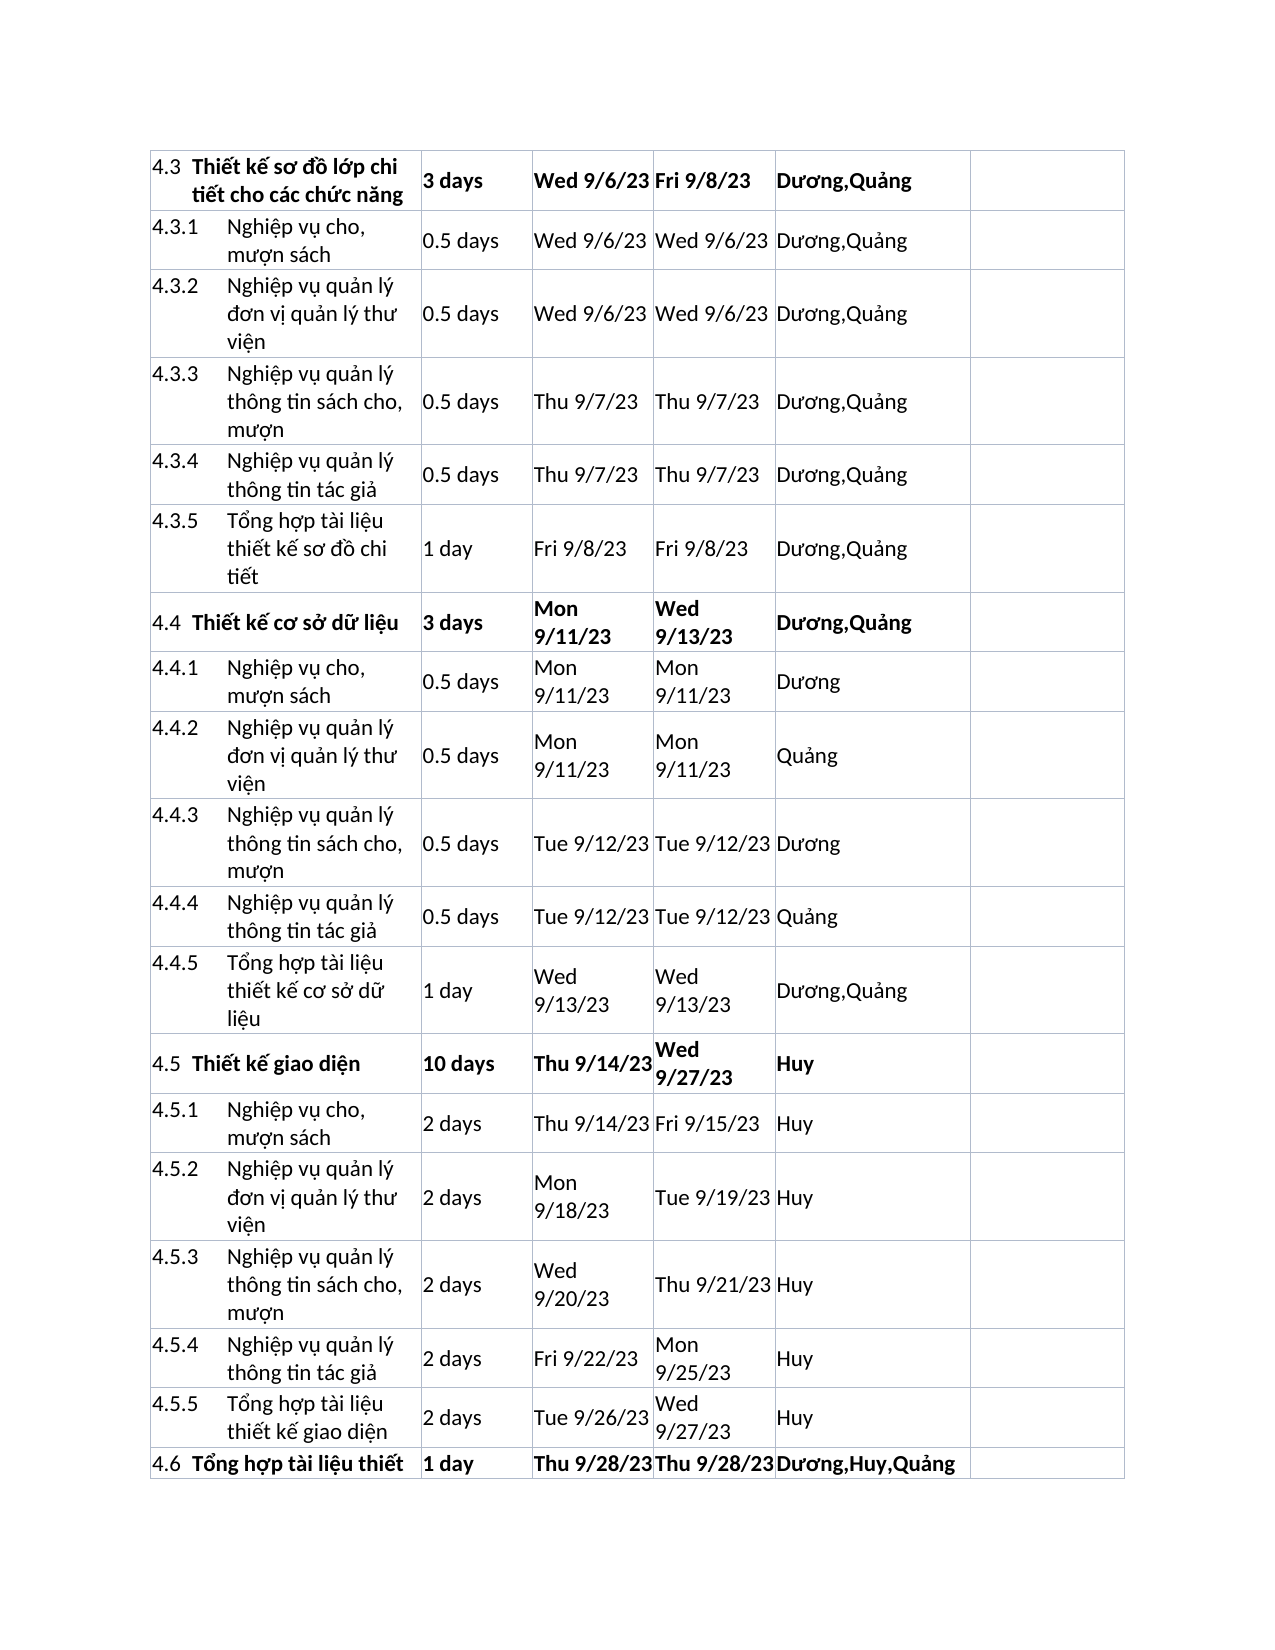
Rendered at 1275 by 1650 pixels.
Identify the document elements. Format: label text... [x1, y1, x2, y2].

table_cell [971, 270, 1124, 357]
table_cell Wed 9/6/23 [533, 211, 653, 269]
table_cell Fri 9/8/23 [654, 505, 775, 592]
table_cell Wed 9/6/23 [654, 270, 775, 357]
table_cell 2 days [422, 1153, 532, 1240]
table_cell Dương [776, 799, 970, 886]
table_cell [971, 445, 1124, 504]
table_cell Quảng [776, 887, 970, 946]
table_cell Nghiệp vụ quản lý thông tin tác giả [151, 887, 421, 946]
table_cell Quảng [776, 712, 970, 798]
table_cell Tue 9/12/23 [533, 799, 653, 886]
table_cell Thu 9/7/23 [533, 358, 653, 444]
table_cell 0.5 days [422, 445, 532, 504]
table_cell 2 days [422, 1241, 532, 1327]
table_cell Nghiệp vụ quản lý thông tin sách cho, mượn [151, 799, 421, 886]
table_cell [971, 887, 1124, 946]
table_cell 10 days [422, 1034, 532, 1093]
table_cell Dương,Quảng [776, 593, 970, 651]
table_cell Thiết kế cơ sở dữ liệu [151, 593, 421, 651]
table_cell Nghiệp vụ quản lý thông tin sách cho, mượn [151, 1241, 421, 1327]
table_cell 1 day [422, 947, 532, 1033]
table_cell Nghiệp vụ quản lý thông tin sách cho, mượn [151, 358, 421, 444]
table_cell Wed 9/13/23 [533, 947, 653, 1033]
table_cell Mon 9/11/23 [533, 712, 653, 798]
table_cell Huy [776, 1329, 970, 1387]
table_cell 3 days [422, 593, 532, 651]
table_cell Tue 9/12/23 [654, 887, 775, 946]
table_cell Tue 9/12/23 [533, 887, 653, 946]
table_cell [971, 151, 1124, 209]
table_cell Nghiệp vụ quản lý thông tin tác giả [151, 445, 421, 504]
table_cell 0.5 days [422, 652, 532, 711]
table_cell Mon 9/11/23 [533, 652, 653, 711]
table_cell Dương,Quảng [776, 270, 970, 357]
table_cell [971, 593, 1124, 651]
table_cell Wed 9/6/23 [533, 151, 653, 209]
table_cell Thu 9/14/23 [533, 1094, 653, 1152]
table_cell Nghiệp vụ cho, mượn sách [151, 211, 421, 269]
table_cell Dương,Huy,Quảng [776, 1448, 970, 1478]
table_cell 3 days [422, 151, 532, 209]
table_cell Fri 9/22/23 [533, 1329, 653, 1387]
table_cell 0.5 days [422, 358, 532, 444]
table_cell Wed 9/13/23 [654, 947, 775, 1033]
table_cell Tổng hợp tài liệu thiết kế sơ đồ chi tiết [151, 505, 421, 592]
table_cell Tổng hợp tài liệu thiết kế cơ sở dữ liệu [151, 947, 421, 1033]
table_cell 1 day [422, 505, 532, 592]
table_cell Thu 9/21/23 [654, 1241, 775, 1327]
table_cell 0.5 days [422, 712, 532, 798]
table_cell 2 days [422, 1388, 532, 1447]
table_cell [971, 1448, 1124, 1478]
table_cell Wed 9/20/23 [533, 1241, 653, 1327]
table_cell Fri 9/8/23 [533, 505, 653, 592]
table_cell Dương,Quảng [776, 211, 970, 269]
table_cell Huy [776, 1034, 970, 1093]
table_cell Tue 9/12/23 [654, 799, 775, 886]
table_cell Thiết kế giao diện [151, 1034, 421, 1093]
table_cell 0.5 days [422, 211, 532, 269]
table_cell [971, 652, 1124, 711]
table_cell Tue 9/19/23 [654, 1153, 775, 1240]
table_cell Dương,Quảng [776, 358, 970, 444]
table_cell [971, 1241, 1124, 1327]
table_cell Tue 9/26/23 [533, 1388, 653, 1447]
table_cell Dương,Quảng [776, 947, 970, 1033]
table_cell Huy [776, 1241, 970, 1327]
table_cell Fri 9/8/23 [654, 151, 775, 209]
table_cell 2 days [422, 1094, 532, 1152]
table_cell Thu 9/7/23 [533, 445, 653, 504]
table_cell [971, 712, 1124, 798]
table_cell Mon 9/18/23 [533, 1153, 653, 1240]
table_cell Tổng hợp tài liệu thiết kế giao diện [151, 1388, 421, 1447]
table_cell Thu 9/7/23 [654, 445, 775, 504]
table_cell Thu 9/14/23 [533, 1034, 653, 1093]
table_cell Mon 9/11/23 [654, 712, 775, 798]
table_cell Mon 9/11/23 [533, 593, 653, 651]
table_cell [971, 1034, 1124, 1093]
table_cell Nghiệp vụ cho, mượn sách [151, 652, 421, 711]
table_cell 0.5 days [422, 270, 532, 357]
table_cell Dương,Quảng [776, 505, 970, 592]
table_cell Nghiệp vụ cho, mượn sách [151, 1094, 421, 1152]
table_cell Thu 9/28/23 [533, 1448, 653, 1478]
table_cell 0.5 days [422, 799, 532, 886]
table_cell Huy [776, 1388, 970, 1447]
table_cell Nghiệp vụ quản lý đơn vị quản lý thư viện [151, 270, 421, 357]
table_cell [971, 505, 1124, 592]
table_cell 1 day [422, 1448, 532, 1478]
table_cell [151, 1448, 421, 1478]
table_cell Nghiệp vụ quản lý thông tin tác giả [151, 1329, 421, 1387]
table_cell [971, 211, 1124, 269]
table_cell Wed 9/27/23 [654, 1034, 775, 1093]
table_cell [971, 1388, 1124, 1447]
table_cell Huy [776, 1153, 970, 1240]
table_cell Thu 9/28/23 [654, 1448, 775, 1478]
table_cell Nghiệp vụ quản lý đơn vị quản lý thư viện [151, 1153, 421, 1240]
table_cell Thu 9/7/23 [654, 358, 775, 444]
table_cell Thiết kế sơ đồ lớp chi tiết cho các chức năng [151, 151, 421, 209]
table_cell [971, 947, 1124, 1033]
table_cell [971, 799, 1124, 886]
table_cell Dương,Quảng [776, 151, 970, 209]
table_cell Wed 9/13/23 [654, 593, 775, 651]
table_cell Wed 9/27/23 [654, 1388, 775, 1447]
table_cell [971, 1153, 1124, 1240]
table_cell Nghiệp vụ quản lý đơn vị quản lý thư viện [151, 712, 421, 798]
table_cell Wed 9/6/23 [533, 270, 653, 357]
table_cell Dương,Quảng [776, 445, 970, 504]
table_cell Wed 9/6/23 [654, 211, 775, 269]
table_cell Fri 9/15/23 [654, 1094, 775, 1152]
table_cell [971, 358, 1124, 444]
table_cell [971, 1094, 1124, 1152]
table_cell Mon 9/25/23 [654, 1329, 775, 1387]
table_cell Huy [776, 1094, 970, 1152]
table_cell Mon 9/11/23 [654, 652, 775, 711]
table_cell Dương [776, 652, 970, 711]
table_cell [971, 1329, 1124, 1387]
table_cell 0.5 days [422, 887, 532, 946]
table_cell 2 days [422, 1329, 532, 1387]
